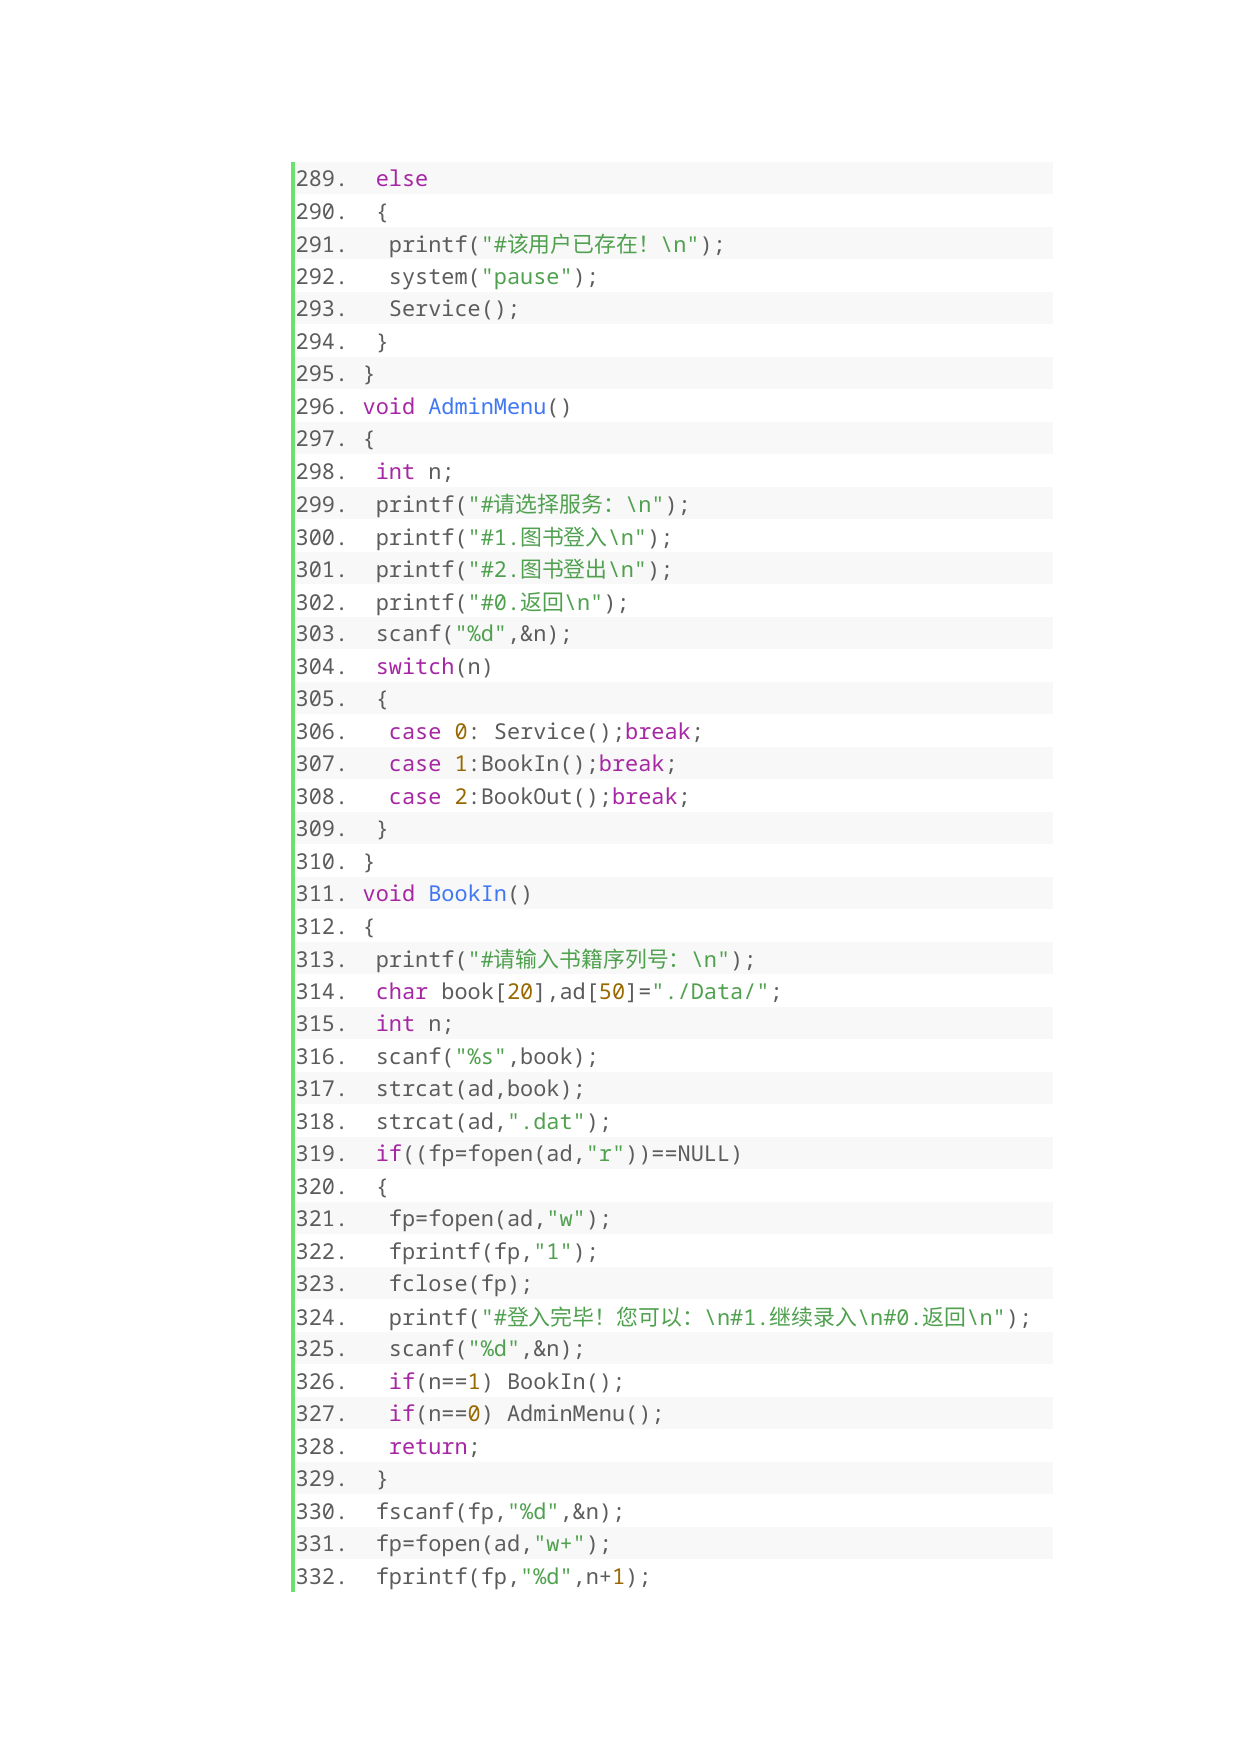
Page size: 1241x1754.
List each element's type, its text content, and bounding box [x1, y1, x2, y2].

list fprintf(fp,"1"); [295, 1234, 1053, 1267]
list strcat(ad,".dat"); [295, 1104, 1053, 1137]
list } [295, 324, 1053, 357]
list if(n==1) BookIn(); [295, 1364, 1053, 1397]
list system("pause"); [295, 259, 1053, 292]
list } [295, 357, 1053, 389]
list scanf("%s",book); [295, 1039, 1053, 1072]
list scanf("%d",&n); [295, 617, 1053, 649]
list { [295, 682, 1053, 714]
list printf("#请输入书籍序列号：\n"); [295, 942, 1053, 974]
list if(n==0) AdminMenu(); [295, 1397, 1053, 1429]
list { [295, 909, 1053, 942]
list case 0: Service();break; [295, 714, 1053, 747]
list switch(n) [295, 649, 1053, 682]
list printf("#0.返回\n"); [295, 584, 1053, 617]
list fclose(fp); [295, 1267, 1053, 1299]
list fp=fopen(ad,"w+"); [295, 1527, 1053, 1559]
list void AdminMenu() [295, 389, 1053, 422]
list } [295, 844, 1053, 877]
list printf("#登入完毕！您可以：\n#1.继续录入\n#0.返回\n"); [295, 1299, 1053, 1332]
list char book[20],ad[50]="./Data/"; [295, 974, 1053, 1007]
list return; [295, 1429, 1053, 1462]
list printf("#请选择服务：\n"); [295, 487, 1053, 519]
list int n; [295, 454, 1053, 487]
list case 2:BookOut();break; [295, 779, 1053, 812]
list { [295, 422, 1053, 454]
list { [295, 194, 1053, 227]
list case 1:BookIn();break; [295, 747, 1053, 779]
list scanf("%d",&n); [295, 1332, 1053, 1364]
list fp=fopen(ad,"w"); [295, 1202, 1053, 1234]
list } [295, 812, 1053, 844]
list int n; [295, 1007, 1053, 1039]
list printf("#该用户已存在！\n"); [295, 227, 1053, 259]
list void BookIn() [295, 877, 1053, 909]
list printf("#2.图书登出\n"); [295, 552, 1053, 584]
list printf("#1.图书登入\n"); [295, 519, 1053, 552]
list if((fp=fopen(ad,"r"))==NULL) [295, 1137, 1053, 1169]
list strcat(ad,book); [295, 1072, 1053, 1104]
list fprintf(fp,"%d",n+1); [295, 1559, 1053, 1592]
list Service(); [295, 292, 1053, 324]
list { [295, 1169, 1053, 1202]
list } [295, 1462, 1053, 1494]
list else [295, 162, 1053, 194]
list fscanf(fp,"%d",&n); [295, 1494, 1053, 1527]
